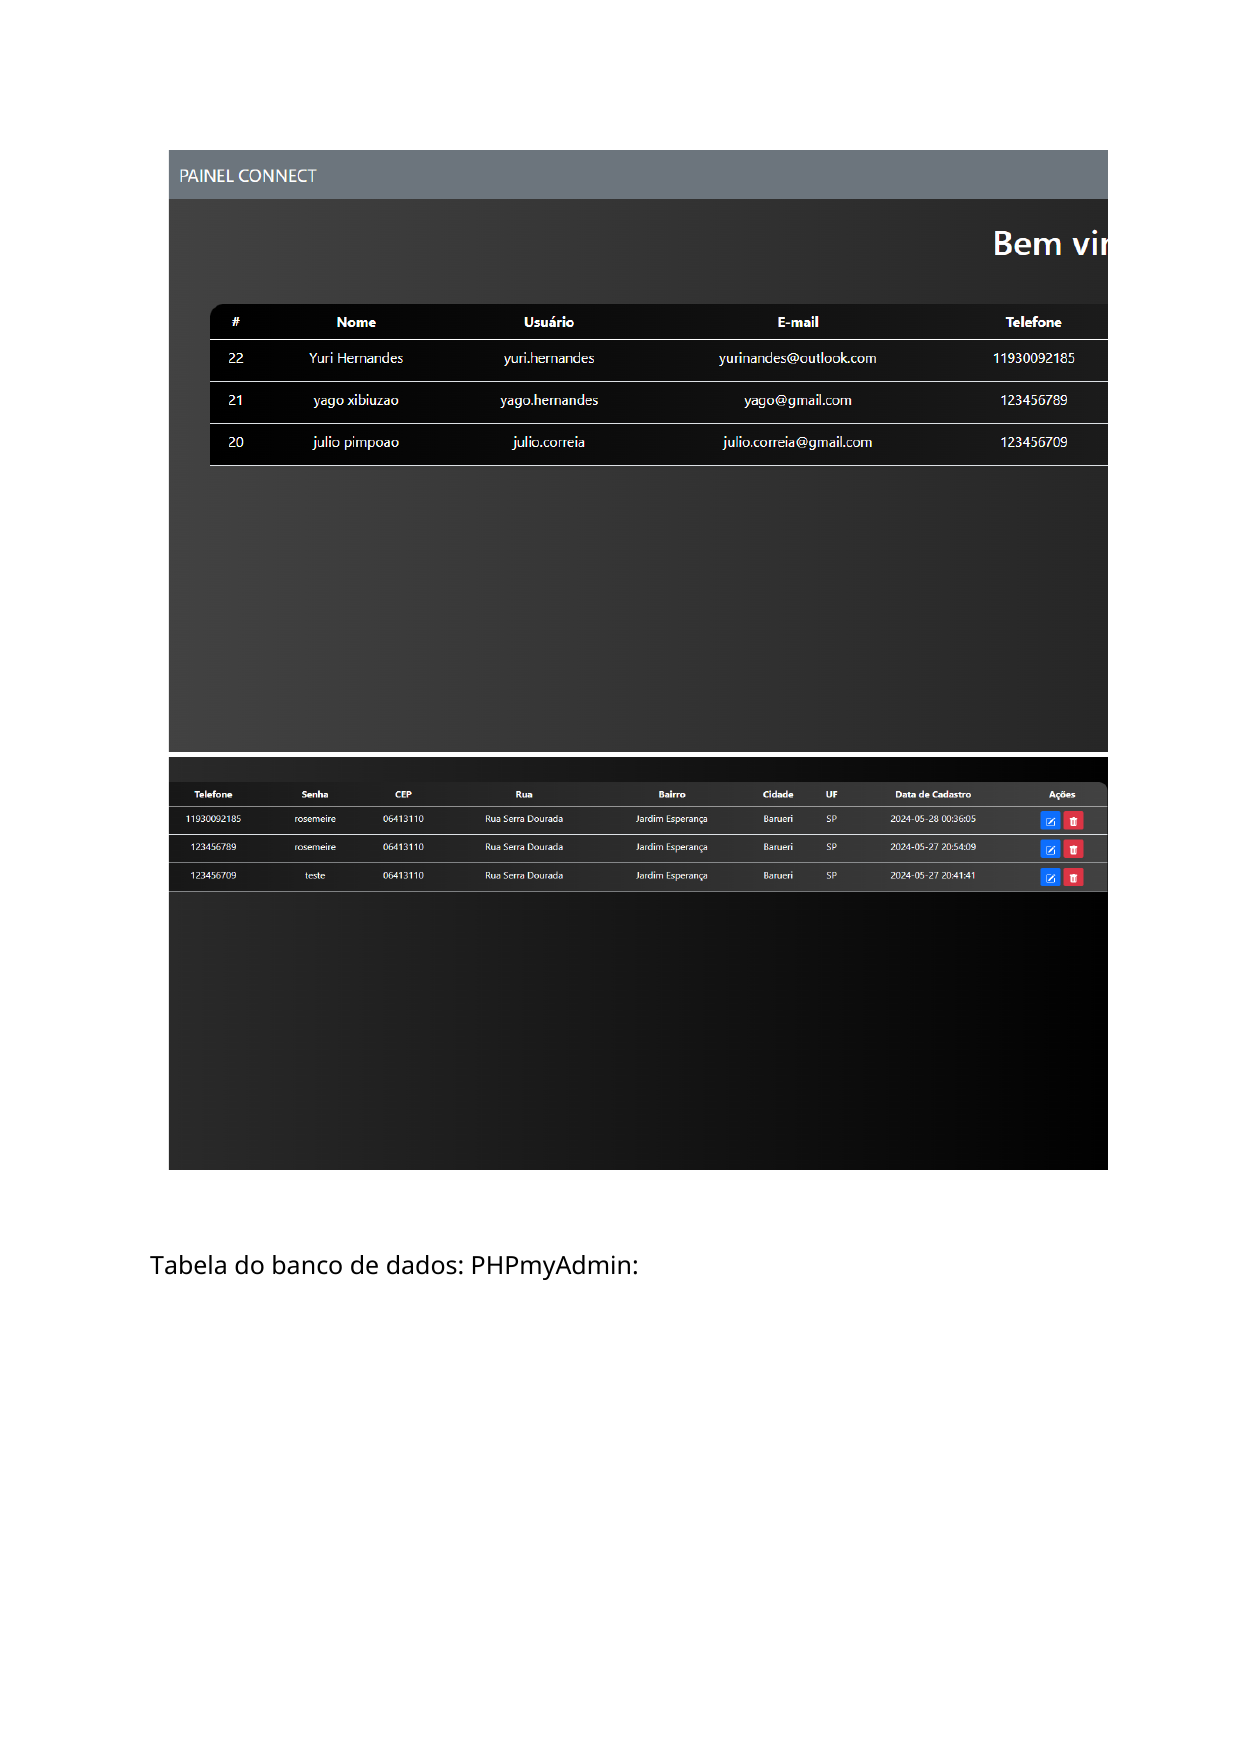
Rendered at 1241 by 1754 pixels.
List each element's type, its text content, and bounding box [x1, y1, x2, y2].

text Tabela do banco de dados: PHPmyAdmin: [150, 1248, 1090, 1282]
